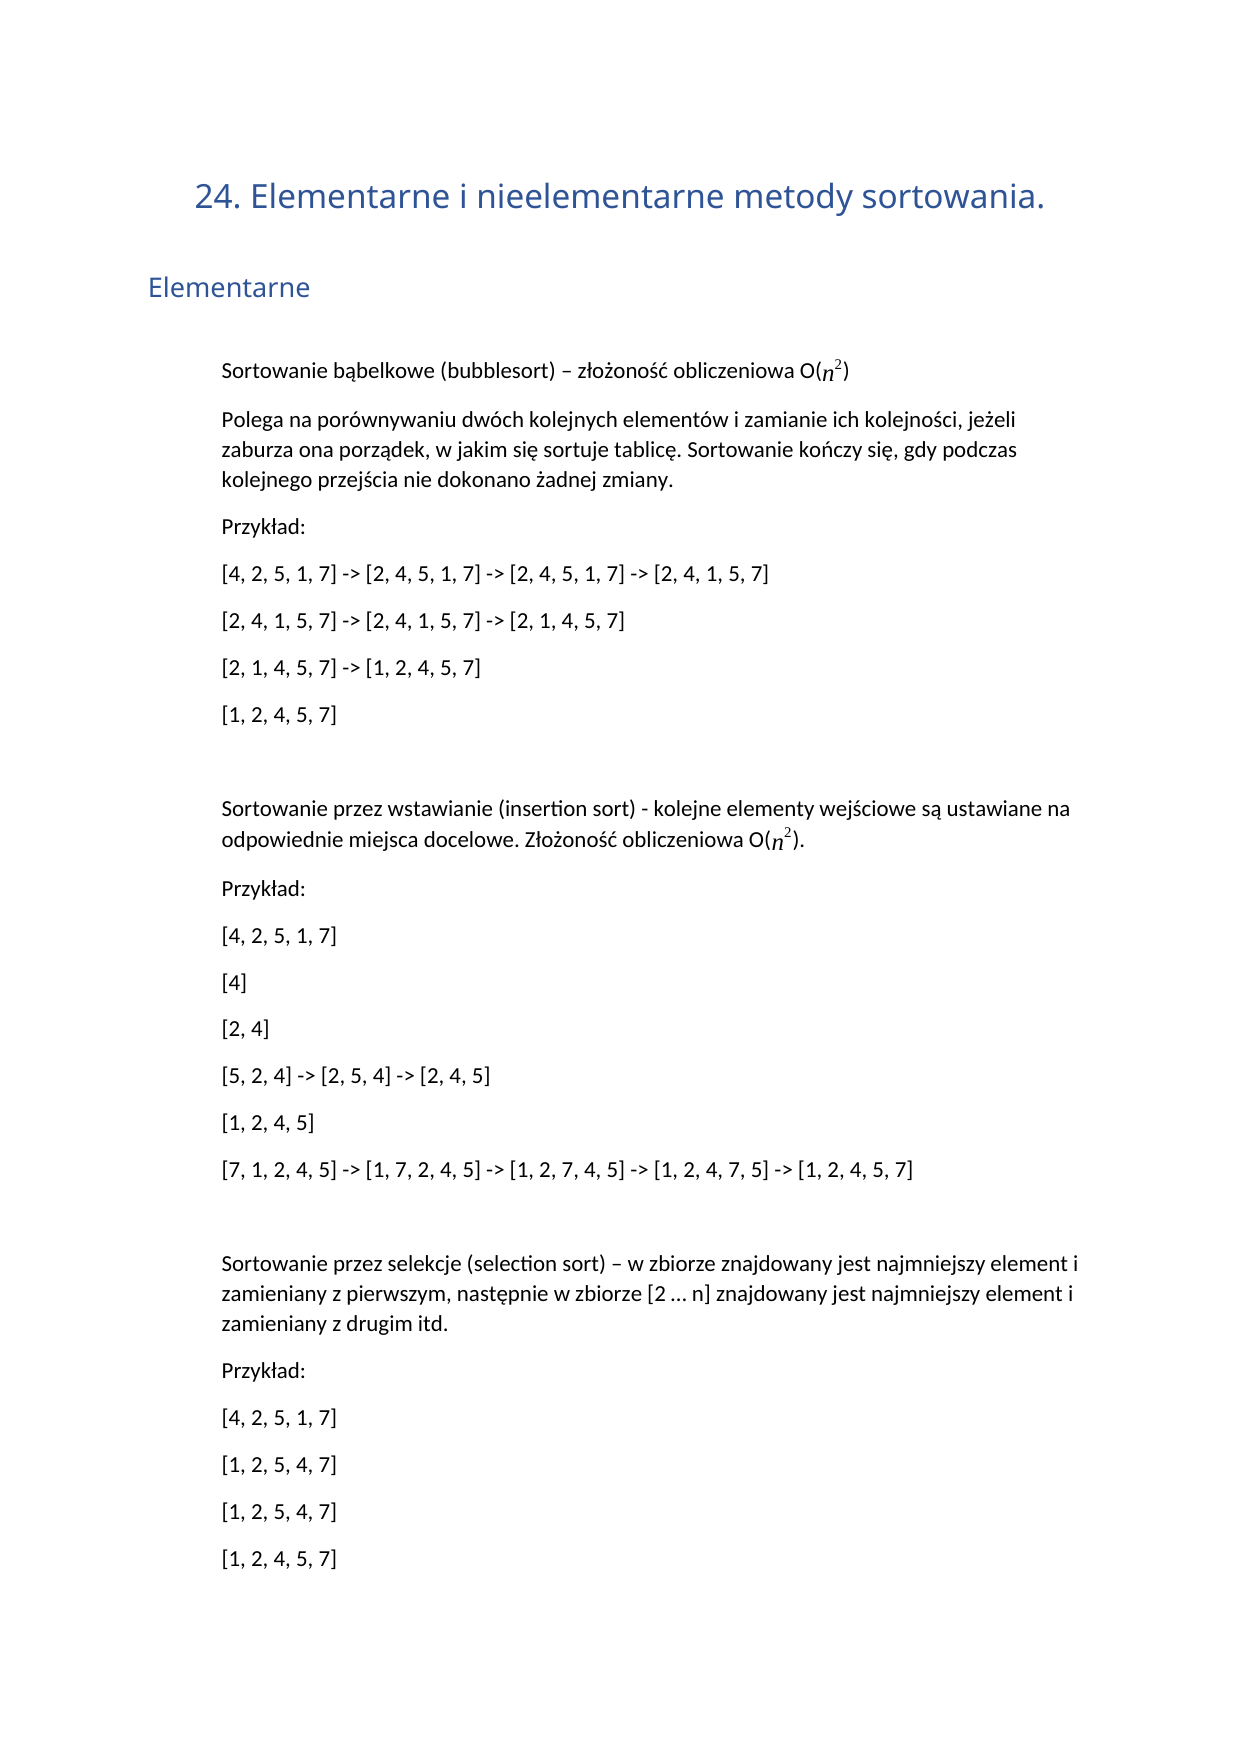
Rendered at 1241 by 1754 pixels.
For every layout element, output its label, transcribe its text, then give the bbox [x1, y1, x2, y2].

text [2, 4, 1, 5, 7] -> [2, 4, 1, 5, 7] -> [2, 1, 4, 5, 7] [148, 606, 1093, 634]
text [4, 2, 5, 1, 7] [221, 921, 1093, 949]
text [1, 2, 4, 5, 7] [148, 700, 1093, 728]
text Sortowanie bąbelkowe (bubblesort) – złożoność obliczeniowa O() [148, 355, 1093, 386]
text [1, 2, 5, 4, 7] [221, 1450, 1093, 1478]
text Sortowanie przez selekcje (selection sort) – w zbiorze znajdowany jest najmniejszy element i zamieniany z pierwszym, następnie w zbiorze [2 … n] znajdowany jest najmniejszy element i zamieniany z drugim itd. [221, 1249, 1093, 1337]
text Przykład: [221, 874, 1093, 902]
text Polega na porównywaniu dwóch kolejnych elementów i zamianie ich kolejności, jeżeli zaburza ona porządek, w jakim się sortuje tablicę. Sortowanie kończy się, gdy podczas kolejnego przejścia nie dokonano żadnej zmiany. [221, 405, 1093, 493]
text Przykład: [221, 1356, 1093, 1384]
text [4, 2, 5, 1, 7] -> [2, 4, 5, 1, 7] -> [2, 4, 5, 1, 7] -> [2, 4, 1, 5, 7] [148, 559, 1093, 587]
text [2, 4] [221, 1014, 1093, 1042]
subtitle 24. Elementarne i nieelementarne metody sortowania. [148, 173, 1093, 218]
text [1, 2, 4, 5] [221, 1108, 1093, 1136]
text [2, 1, 4, 5, 7] -> [1, 2, 4, 5, 7] [148, 653, 1093, 681]
text Sortowanie przez wstawianie (insertion sort) - kolejne elementy wejściowe są ustawiane na odpowiednie miejsca docelowe. Złożoność obliczeniowa O(). [221, 794, 1093, 855]
text Przykład: [148, 512, 1093, 540]
text [1, 2, 5, 4, 7] [221, 1497, 1093, 1525]
text [4, 2, 5, 1, 7] [221, 1403, 1093, 1431]
text [1, 2, 4, 5, 7] [221, 1544, 1093, 1572]
text [4] [221, 968, 1093, 996]
subtitle Elementarne [148, 268, 1093, 305]
text [7, 1, 2, 4, 5] -> [1, 7, 2, 4, 5] -> [1, 2, 7, 4, 5] -> [1, 2, 4, 7, 5] -> [1, 2, 4, 5, 7] [221, 1155, 1093, 1183]
text [5, 2, 4] -> [2, 5, 4] -> [2, 4, 5] [221, 1061, 1093, 1089]
